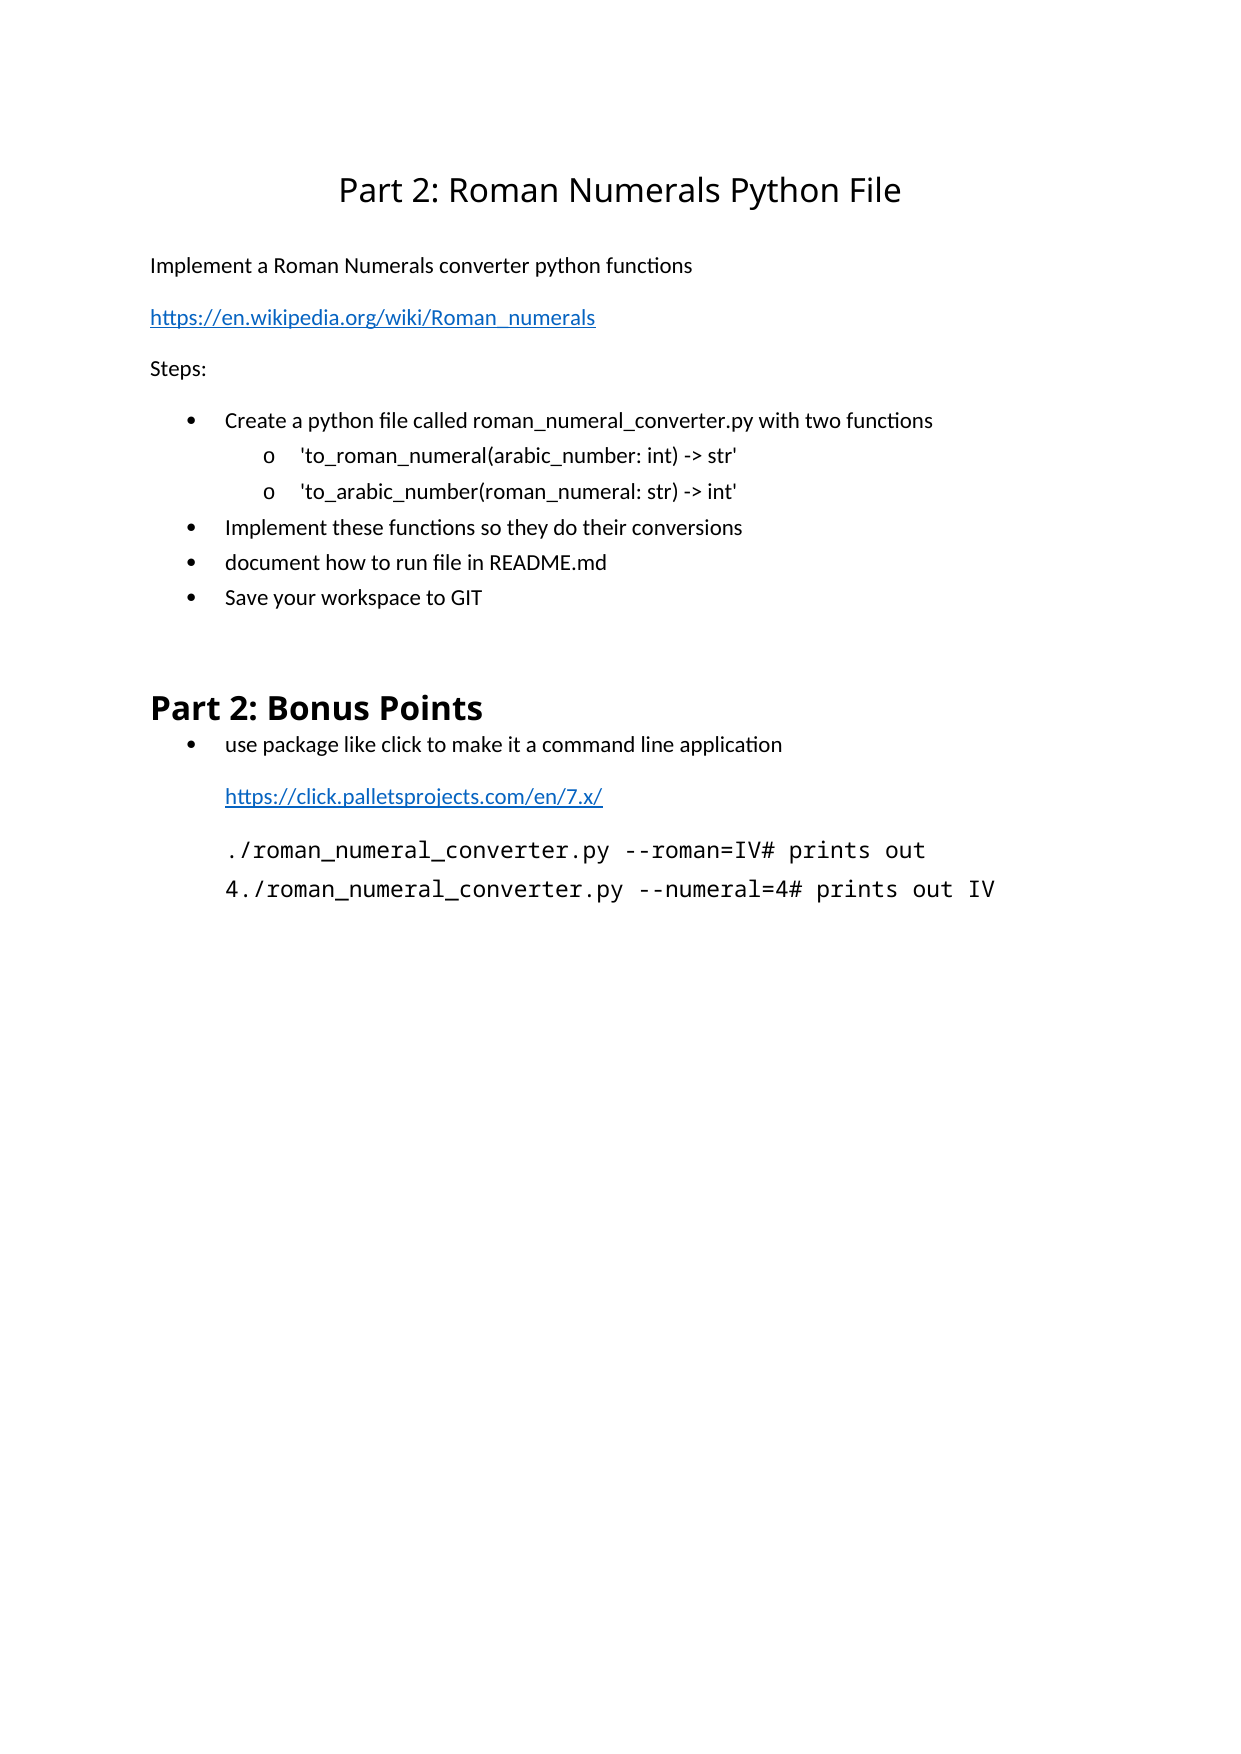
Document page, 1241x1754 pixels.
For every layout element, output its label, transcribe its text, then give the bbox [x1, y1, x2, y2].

list document how to run file in README.md [187, 548, 1090, 576]
subtitle Part 2: Roman Numerals Python File [150, 167, 1090, 212]
list use package like click to make it a command line application [187, 730, 1090, 758]
list Implement these functions so they do their conversions [187, 513, 1090, 541]
text ./roman_numeral_converter.py --roman=IV# prints out 4./roman_numeral_converter.py --numeral=4# prints out IV [225, 834, 1090, 904]
list 'to_roman_numeral(arabic_number: int) -> str' [262, 441, 1090, 470]
text Steps: [150, 354, 1090, 383]
text https://click.palletsprojects.com/en/7.x/ [225, 782, 1090, 810]
subtitle Part 2: Bonus Points [150, 685, 1090, 730]
list Create a python file called roman_numeral_converter.py with two functions [187, 406, 1090, 434]
text https://en.wikipedia.org/wiki/Roman_numerals [150, 303, 1090, 331]
list 'to_arabic_number(roman_numeral: str) -> int' [262, 477, 1090, 506]
text Implement a Roman Numerals converter python functions [150, 216, 1090, 279]
list Save your workspace to GIT [187, 583, 1090, 611]
